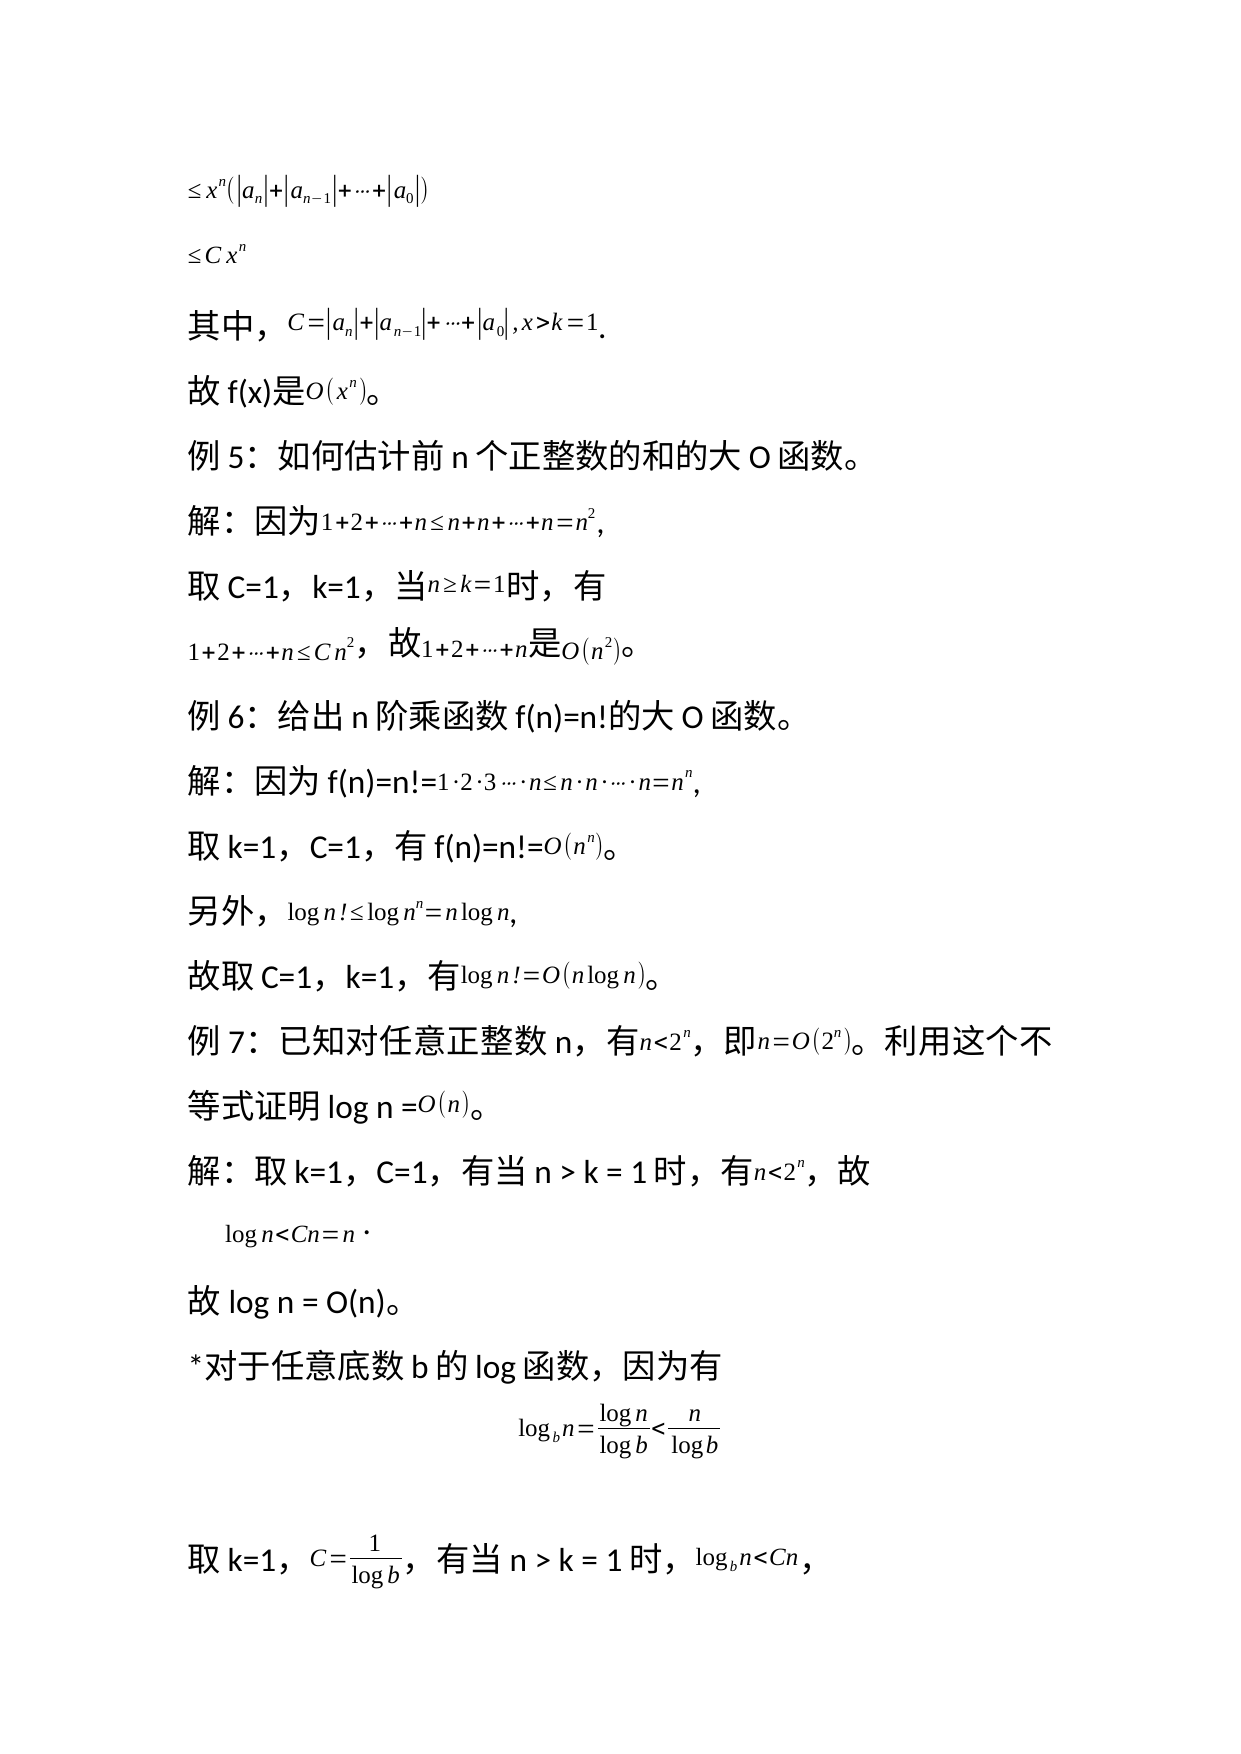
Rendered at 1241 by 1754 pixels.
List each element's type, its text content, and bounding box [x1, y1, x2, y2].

text *对于任意底数b的log函数，因为有 [187, 1332, 1053, 1397]
text 解：取k=1，C=1，有当n > k = 1时，有，故 [187, 1137, 1053, 1202]
text 取C=1，k=1，当时，有 [187, 552, 1053, 617]
text 故f(x)是。 [187, 357, 1053, 422]
text 故取C=1，k=1，有。 [187, 942, 1053, 1007]
text ，故是。 [187, 617, 1053, 682]
text 例5：如何估计前n个正整数的和的大O函数。 [187, 422, 1053, 487]
text 取k=1，，有当n > k = 1时，， [187, 1527, 1053, 1592]
text 其中，. [187, 292, 1053, 357]
text 解：因为f(n)=n!=, [187, 747, 1053, 812]
text 例6：给出n阶乘函数f(n)=n!的大O函数。 [187, 682, 1053, 747]
text 故 log n = O(n)。 [187, 1267, 1053, 1332]
text 解：因为, [187, 487, 1053, 552]
text 另外，, [187, 877, 1053, 942]
text 取k=1，C=1，有f(n)=n!=。 [187, 812, 1053, 877]
text 例7：已知对任意正整数n，有，即。利用这个不等式证明log n =。 [187, 1007, 1053, 1137]
text . [187, 1202, 1053, 1267]
